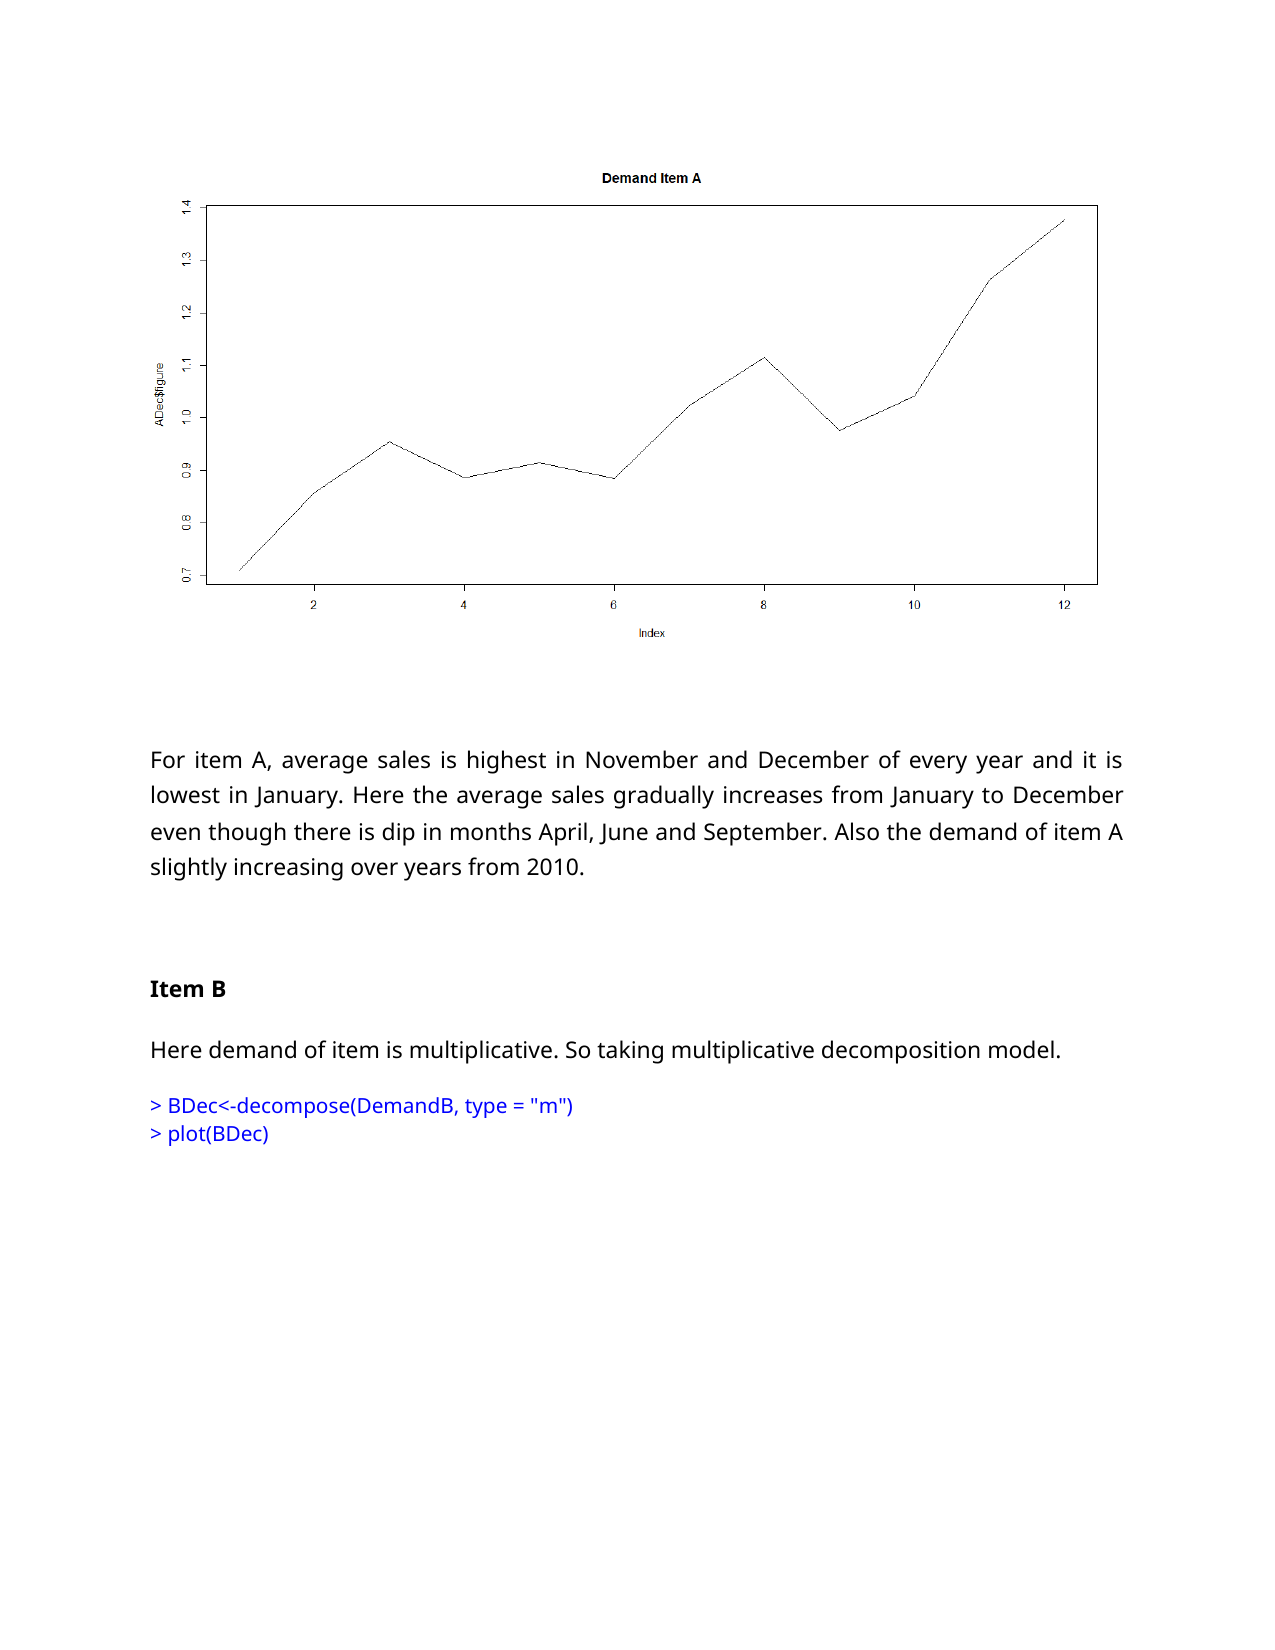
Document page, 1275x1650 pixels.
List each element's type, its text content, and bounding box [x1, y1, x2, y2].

text Here demand of item is multiplicative. So taking multiplicative decomposition model. [150, 1034, 1125, 1065]
text > BDec<-decompose(DemandB, type = "m") [150, 1091, 1125, 1119]
picture [150, 150, 1126, 654]
text > plot(BDec) [150, 1119, 1125, 1148]
text Item B [150, 973, 1125, 1004]
text For item A, average sales is highest in November and December of every year and it is lowest in January. Here the average sales gradually increases from January to December even though there is dip in months April, June and September. Also the demand of item A slightly increasing over years from 2010. [150, 743, 1125, 883]
